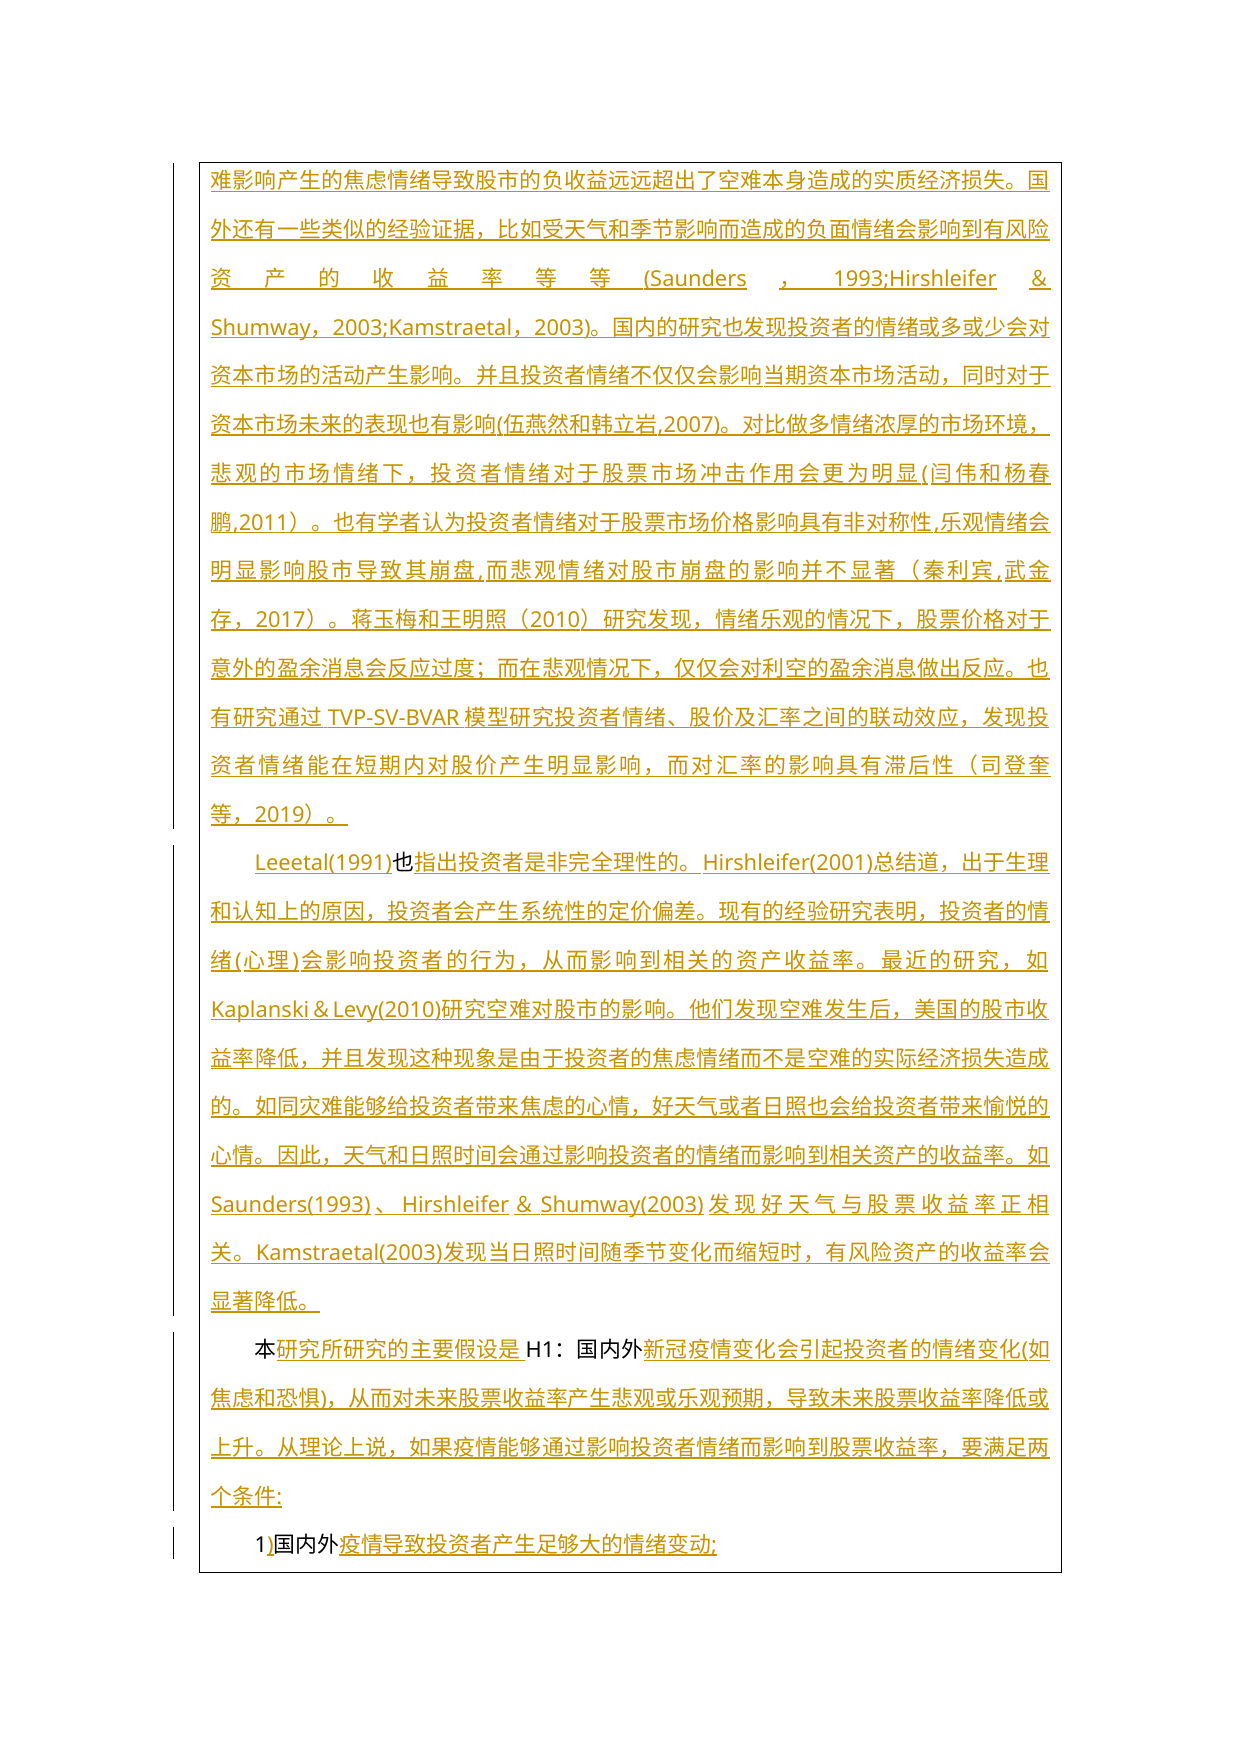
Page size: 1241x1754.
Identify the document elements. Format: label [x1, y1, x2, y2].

table_header [200, 163, 1061, 1572]
